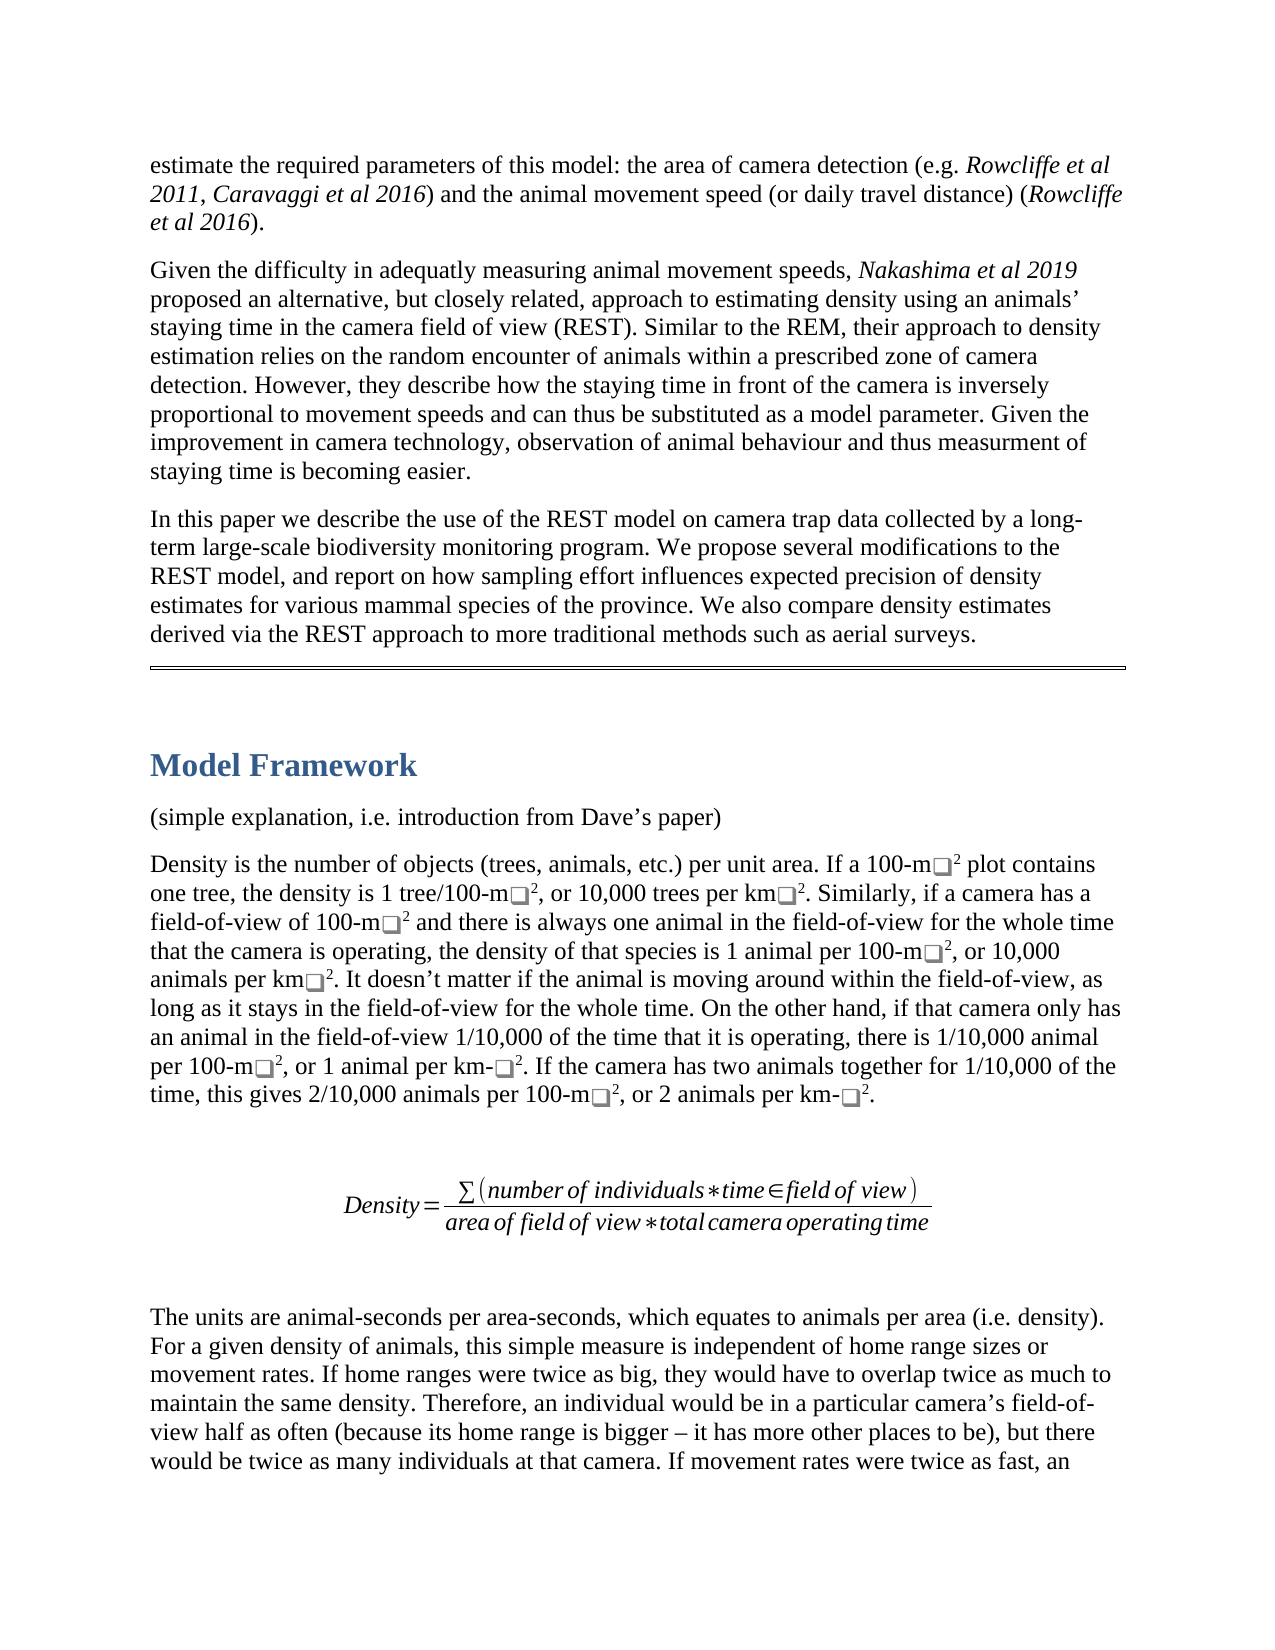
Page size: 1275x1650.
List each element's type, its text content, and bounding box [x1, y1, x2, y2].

text In this paper we describe the use of the REST model on camera trap data collected by a long-term large-scale biodiversity monitoring program. We propose several modifications to the REST model, and report on how sampling effort influences expected precision of density estimates for various mammal species of the province. We also compare density estimates derived via the REST approach to more traditional methods such as aerial surveys. [150, 504, 1125, 647]
text (simple explanation, i.e. introduction from Dave’s paper) [150, 802, 1125, 831]
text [150, 1302, 1125, 1474]
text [150, 150, 1125, 236]
subtitle Model Framework [150, 745, 1125, 783]
text Given the difficulty in adequatly measuring animal movement speeds, Nakashima et al 2019 proposed an alternative, but closely related, approach to estimating density using an animals’ staying time in the camera field of view (REST). Similar to the REM, their approach to density estimation relies on the random encounter of animals within a prescribed zone of camera detection. However, they describe how the staying time in front of the camera is inversely proportional to movement speeds and can thus be substituted as a model parameter. Given the improvement in camera technology, observation of animal behaviour and thus measurment of staying time is becoming easier. [150, 255, 1125, 485]
text Density is the number of objects (trees, animals, etc.) per unit area. If a 100-m plot contains one tree, the density is 1 tree/100-m, or 10,000 trees per km. Similarly, if a camera has a field-of-view of 100-m and there is always one animal in the field-of-view for the whole time that the camera is operating, the density of that species is 1 animal per 100-m, or 10,000 animals per km. It doesn’t matter if the animal is moving around within the field-of-view, as long as it stays in the field-of-view for the whole time. On the other hand, if that camera only has an animal in the field-of-view 1/10,000 of the time that it is operating, there is 1/10,000 animal per 100-m, or 1 animal per km-. If the camera has two animals together for 1/10,000 of the time, this gives 2/10,000 animals per 100-m, or 2 animals per km-. [150, 849, 1125, 1108]
